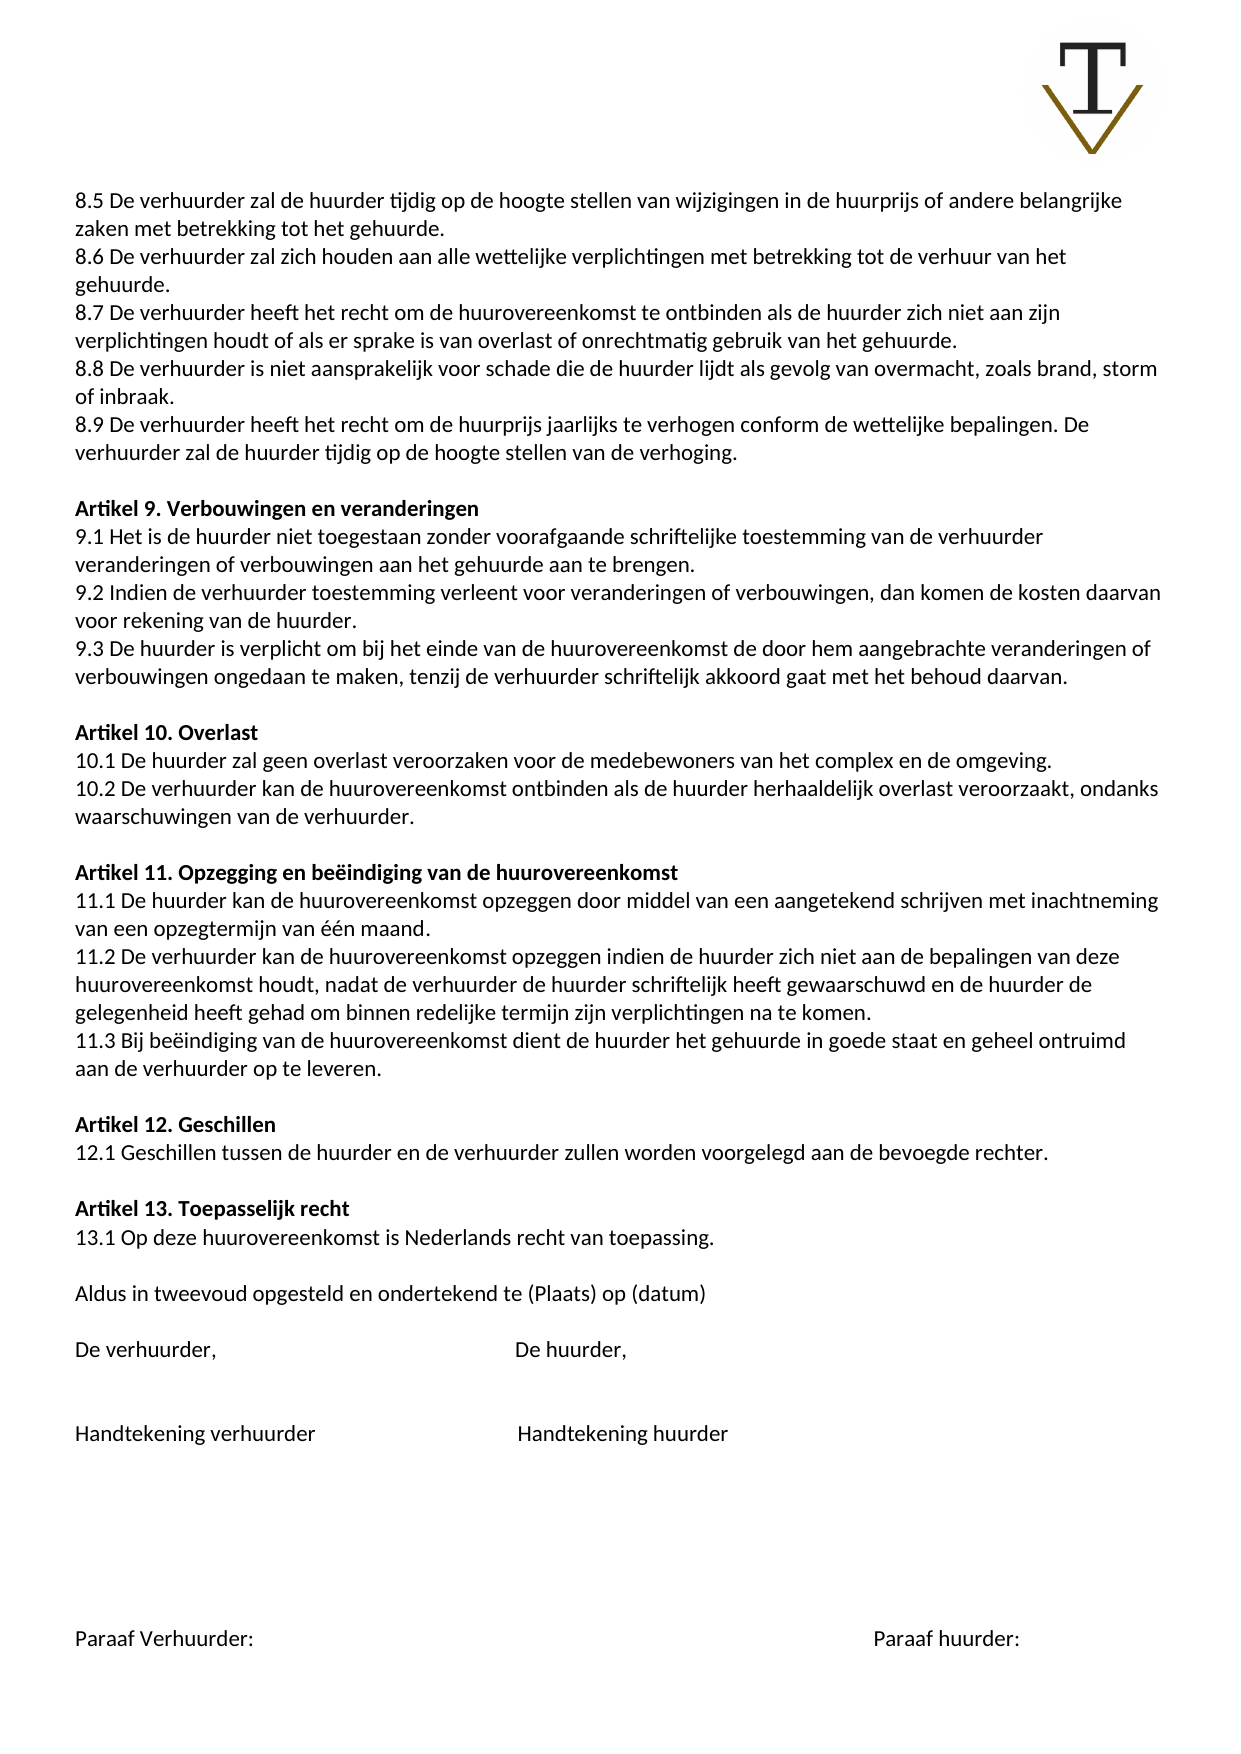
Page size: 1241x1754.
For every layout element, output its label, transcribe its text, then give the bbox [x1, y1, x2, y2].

text Artikel 10. Overlast [75, 718, 1165, 746]
text 9.3 De huurder is verplicht om bij het einde van de huurovereenkomst de door hem aangebrachte veranderingen of verbouwingen ongedaan te maken, tenzij de verhuurder schriftelijk akkoord gaat met het behoud daarvan. [75, 634, 1165, 690]
text 11.2 De verhuurder kan de huurovereenkomst opzeggen indien de huurder zich niet aan de bepalingen van deze huurovereenkomst houdt, nadat de verhuurder de huurder schriftelijk heeft gewaarschuwd en de huurder de gelegenheid heeft gehad om binnen redelijke termijn zijn verplichtingen na te komen. [75, 942, 1165, 1026]
text 8.5 De verhuurder zal de huurder tijdig op de hoogte stellen van wijzigingen in de huurprijs of andere belangrijke zaken met betrekking tot het gehuurde. [75, 186, 1165, 242]
text 12.1 Geschillen tussen de huurder en de verhuurder zullen worden voorgelegd aan de bevoegde rechter. [75, 1138, 1165, 1167]
text 11.1 De huurder kan de huurovereenkomst opzeggen door middel van een aangetekend schrijven met inachtneming van een opzegtermijn van één maand. [75, 886, 1165, 942]
text 8.7 De verhuurder heeft het recht om de huurovereenkomst te ontbinden als de huurder zich niet aan zijn verplichtingen houdt of als er sprake is van overlast of onrechtmatig gebruik van het gehuurde. [75, 298, 1165, 354]
picture [1021, 18, 1166, 163]
text 10.2 De verhuurder kan de huurovereenkomst ontbinden als de huurder herhaaldelijk overlast veroorzaakt, ondanks waarschuwingen van de verhuurder. [75, 774, 1165, 830]
text 9.2 Indien de verhuurder toestemming verleent voor veranderingen of verbouwingen, dan komen de kosten daarvan voor rekening van de huurder. [75, 578, 1165, 634]
text 8.9 De verhuurder heeft het recht om de huurprijs jaarlijks te verhogen conform de wettelijke bepalingen. De verhuurder zal de huurder tijdig op de hoogte stellen van de verhoging. [75, 410, 1165, 466]
text Aldus in tweevoud opgesteld en ondertekend te (Plaats) op (datum) [75, 1279, 1165, 1307]
text De verhuurder, De huurder, [75, 1335, 1165, 1363]
text Artikel 11. Opzegging en beëindiging van de huurovereenkomst [75, 858, 1165, 886]
text 10.1 De huurder zal geen overlast veroorzaken voor de medebewoners van het complex en de omgeving. [75, 746, 1165, 774]
text Artikel 13. Toepasselijk recht [75, 1194, 1165, 1223]
text Artikel 9. Verbouwingen en veranderingen [75, 494, 1165, 522]
text 9.1 Het is de huurder niet toegestaan zonder voorafgaande schriftelijke toestemming van de verhuurder veranderingen of verbouwingen aan het gehuurde aan te brengen. [75, 522, 1165, 578]
text 8.8 De verhuurder is niet aansprakelijk voor schade die de huurder lijdt als gevolg van overmacht, zoals brand, storm of inbraak. [75, 354, 1165, 410]
text Handtekening verhuurder Handtekening huurder [75, 1419, 1165, 1447]
text 13.1 Op deze huurovereenkomst is Nederlands recht van toepassing. [75, 1223, 1165, 1251]
text Artikel 12. Geschillen [75, 1111, 1165, 1138]
text 8.6 De verhuurder zal zich houden aan alle wettelijke verplichtingen met betrekking tot de verhuur van het gehuurde. [75, 242, 1165, 298]
text 11.3 Bij beëindiging van de huurovereenkomst dient de huurder het gehuurde in goede staat en geheel ontruimd aan de verhuurder op te leveren. [75, 1026, 1165, 1082]
